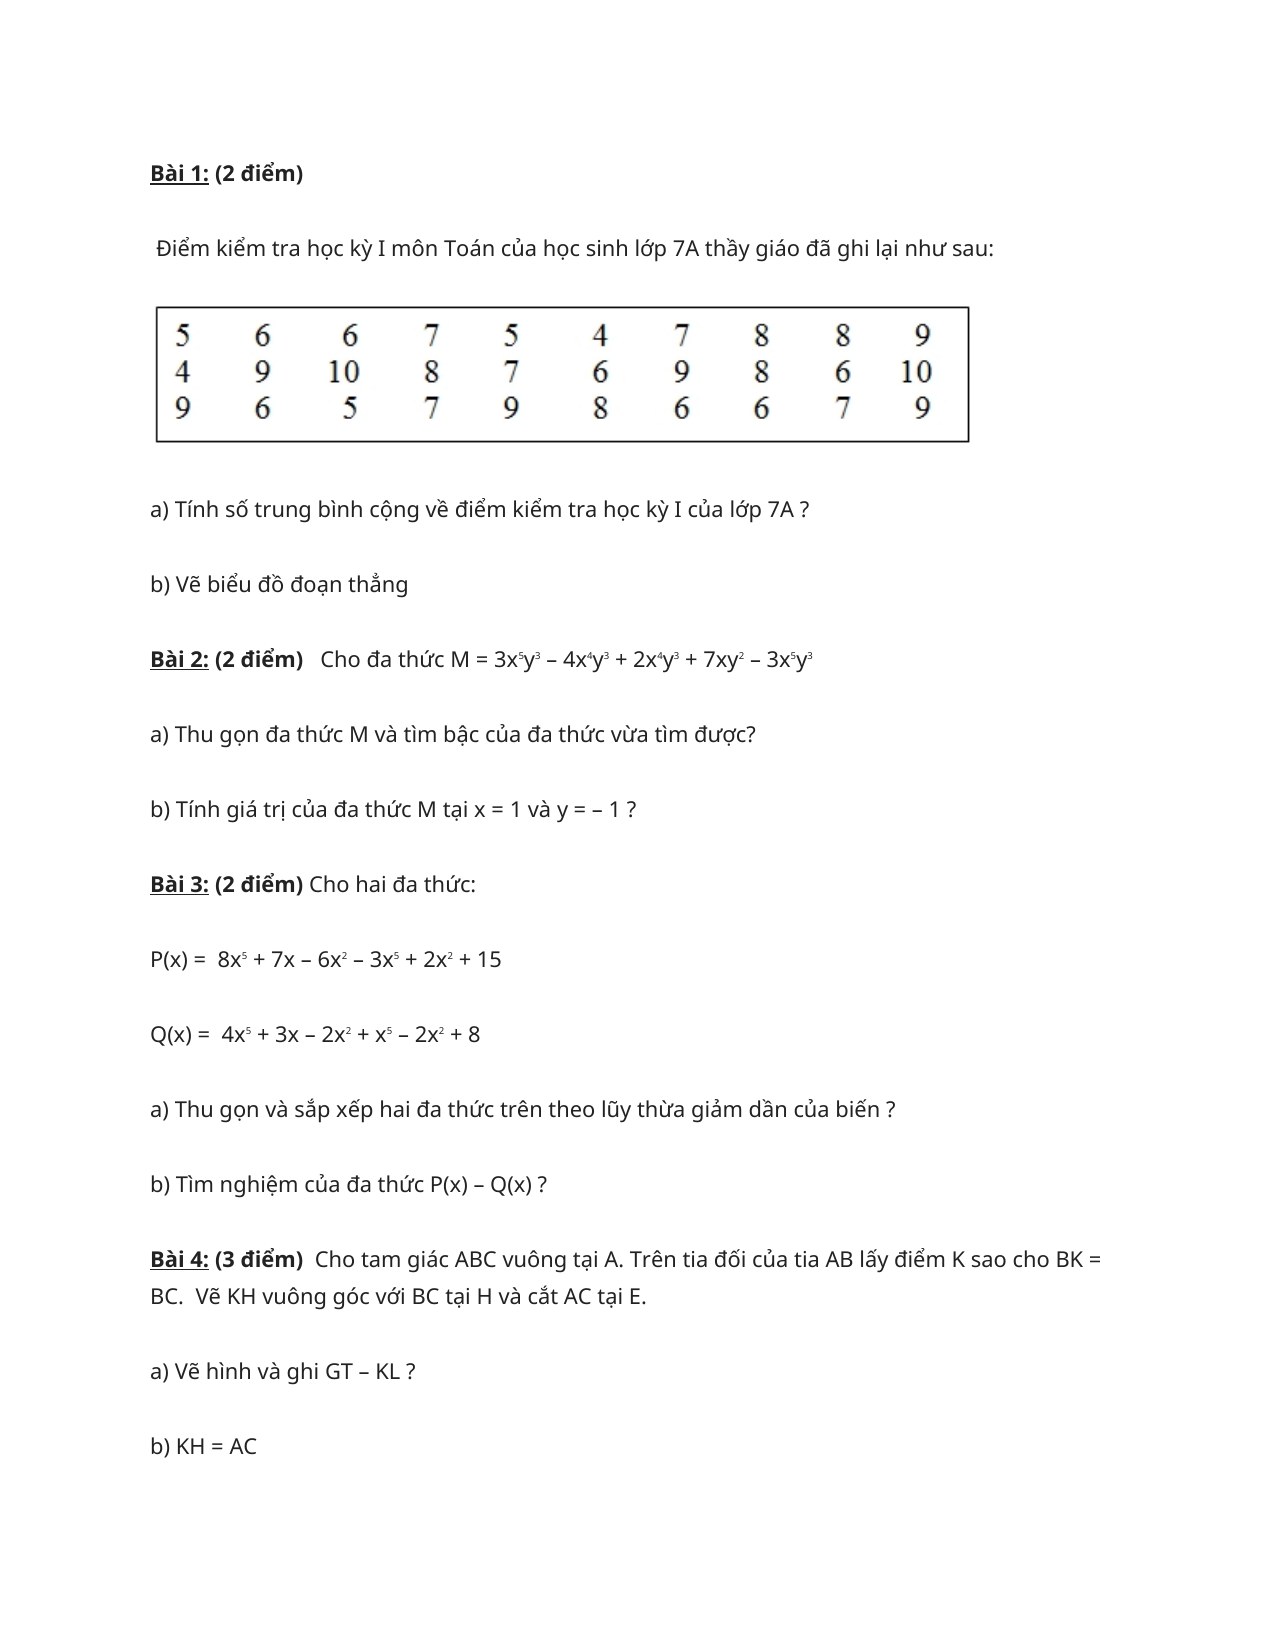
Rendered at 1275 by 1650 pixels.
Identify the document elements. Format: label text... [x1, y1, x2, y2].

text Bài 1: (2 điểm) [150, 150, 1125, 187]
text b) KH = AC [150, 1423, 1125, 1461]
text a) Thu gọn và sắp xếp hai đa thức trên theo lũy thừa giảm dần của biến ? [150, 1086, 1125, 1123]
text b) Tìm nghiệm của đa thức P(x) – Q(x) ? [150, 1161, 1125, 1198]
text b) Vẽ biểu đồ đoạn thẳng [150, 561, 1125, 598]
text Điểm kiểm tra học kỳ I môn Toán của học sinh lớp 7A thầy giáo đã ghi lại như sau: [150, 225, 1125, 262]
text b) Tính giá trị của đa thức M tại x = 1 và y = – 1 ? [150, 786, 1125, 823]
picture [150, 300, 979, 449]
text Bài 3: (2 điểm) Cho hai đa thức: [150, 861, 1125, 898]
text a) Thu gọn đa thức M và tìm bậc của đa thức vừa tìm được? [150, 711, 1125, 748]
text a) Vẽ hình và ghi GT – KL ? [150, 1348, 1125, 1386]
text Q(x) = 4x5 + 3x – 2x2 + x5 – 2x2 + 8 [150, 1011, 1125, 1048]
text a) Tính số trung bình cộng về điểm kiểm tra học kỳ I của lớp 7A ? [150, 486, 1125, 523]
text Bài 2: (2 điểm) Cho đa thức M = 3x5y3 – 4x4y3 + 2x4y3 + 7xy2 – 3x5y3 [150, 636, 1125, 673]
text P(x) = 8x5 + 7x – 6x2 – 3x5 + 2x2 + 15 [150, 936, 1125, 973]
text Bài 4: (3 điểm) Cho tam giác ABC vuông tại A. Trên tia đối của tia AB lấy điểm K sao cho BK = BC. Vẽ KH vuông góc với BC tại H và cắt AC tại E. [150, 1236, 1125, 1311]
